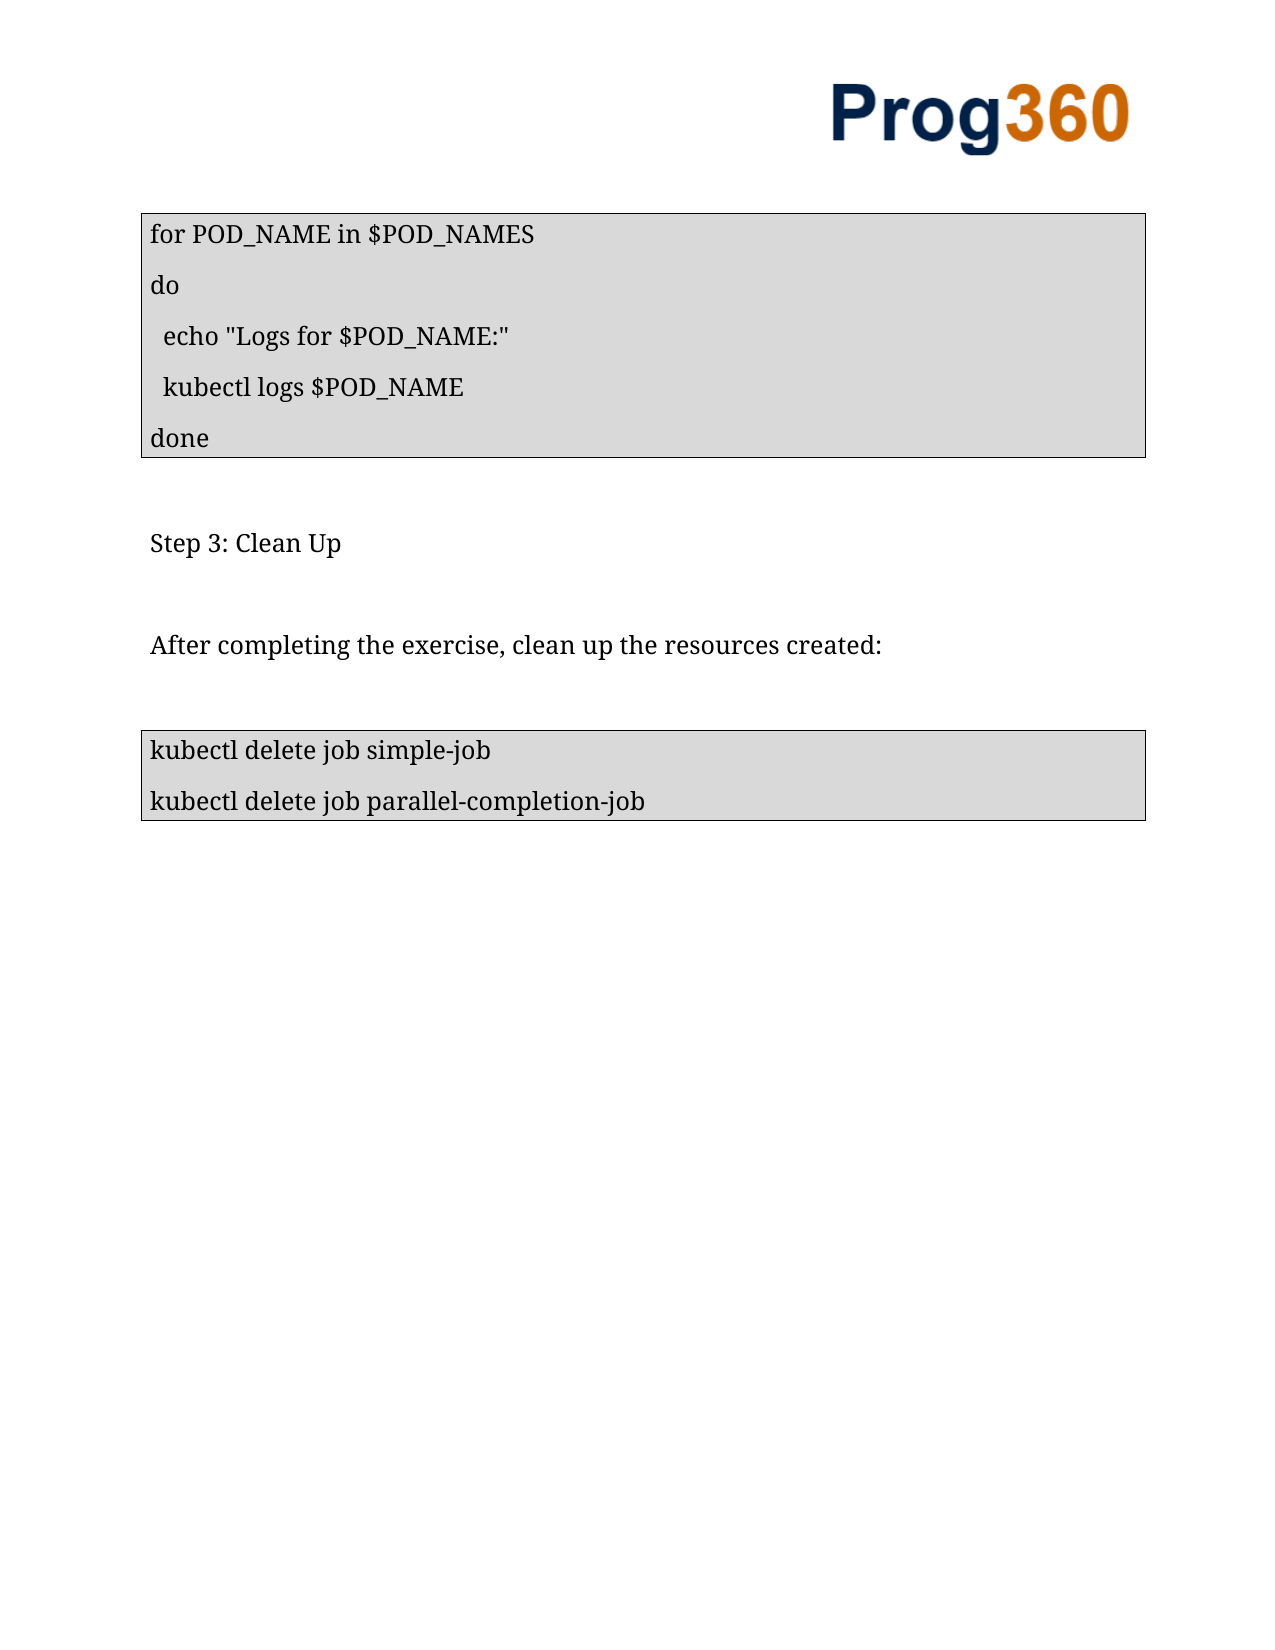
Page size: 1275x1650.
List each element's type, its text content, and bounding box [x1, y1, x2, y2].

text kubectl delete job parallel-completion-job [142, 781, 1145, 820]
text echo "Logs for $POD_NAME:" [142, 315, 1145, 352]
text Step 3: Clean Up [150, 526, 1137, 560]
text After completing the exercise, clean up the resources created: [150, 628, 1137, 662]
text do [142, 264, 1145, 301]
text kubectl delete job simple-job [142, 731, 1145, 767]
text for POD_NAME in $POD_NAMES [142, 214, 1145, 250]
text kubectl logs $POD_NAME [142, 366, 1145, 403]
picture [826, 75, 1138, 161]
text done [142, 417, 1145, 457]
